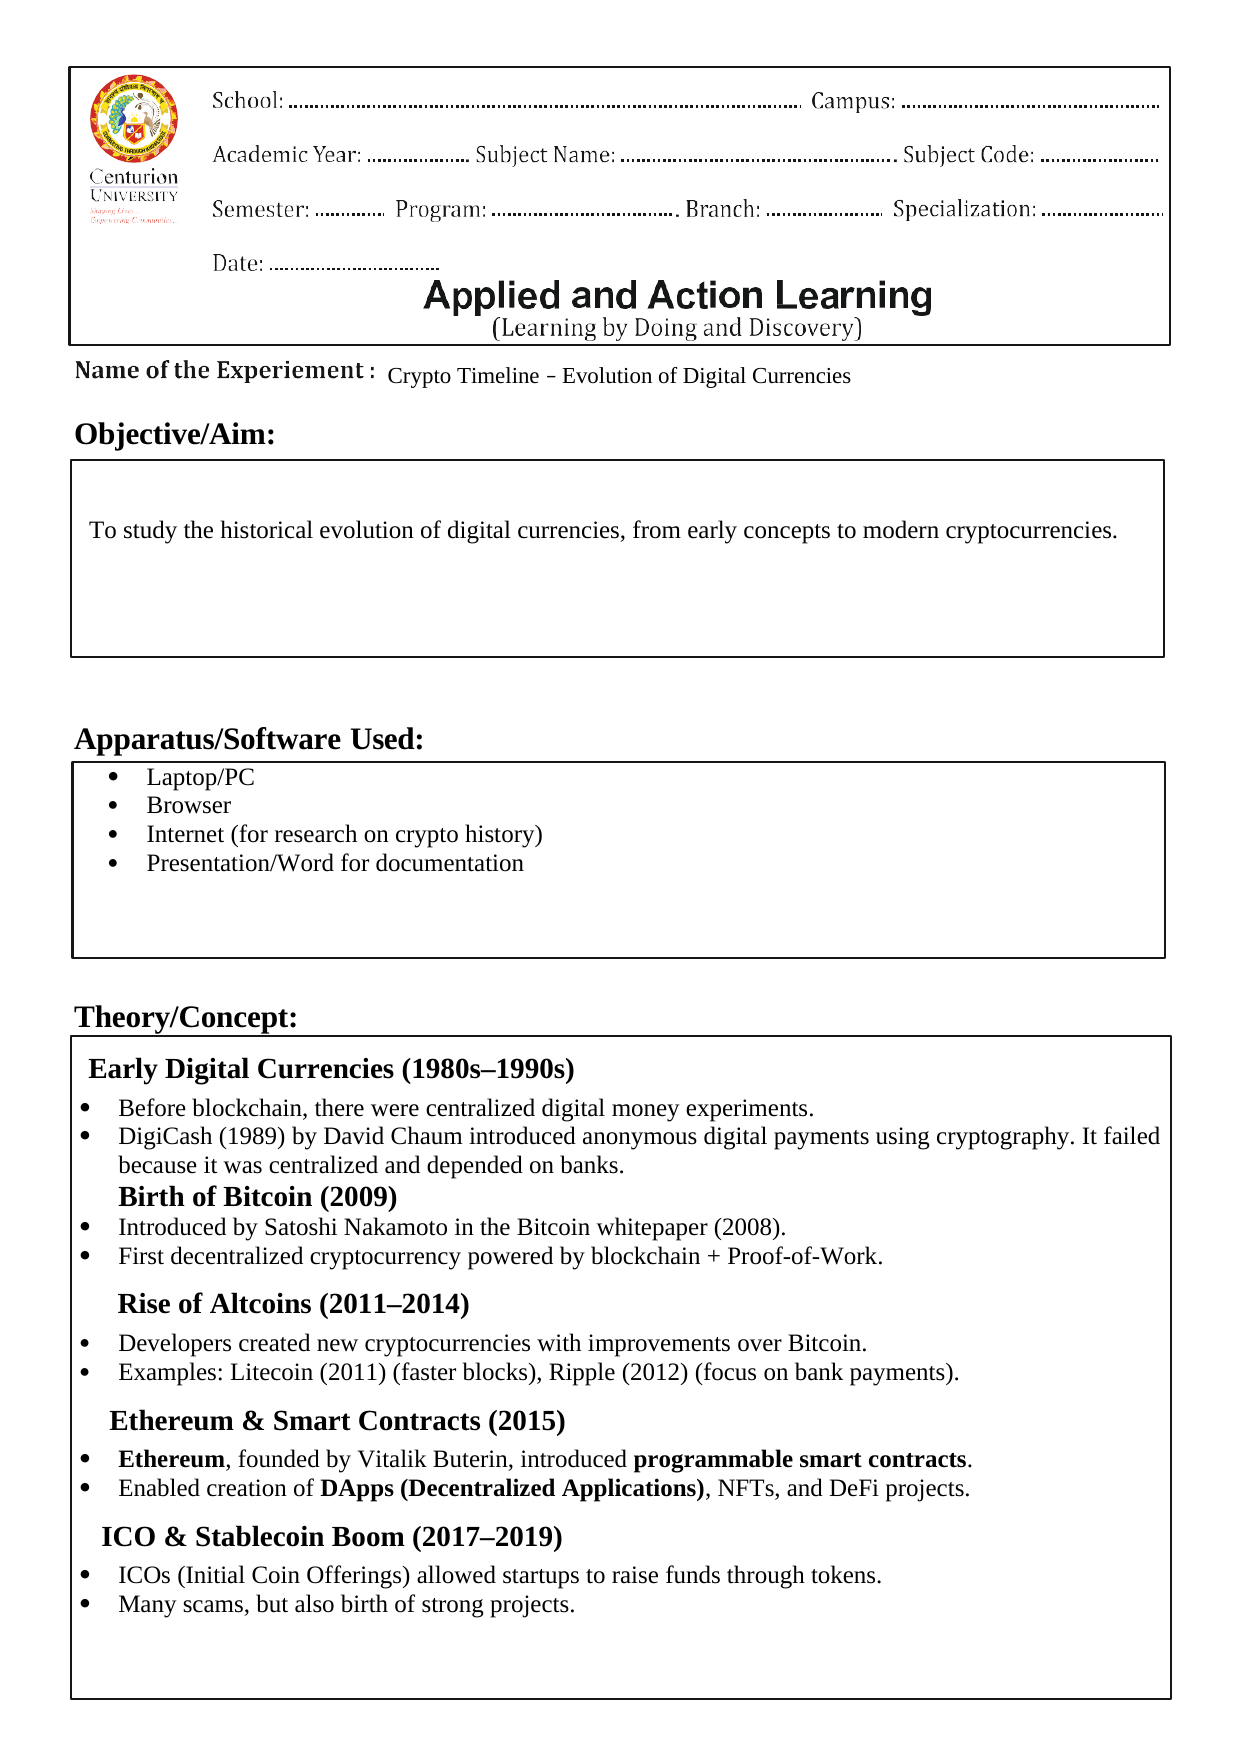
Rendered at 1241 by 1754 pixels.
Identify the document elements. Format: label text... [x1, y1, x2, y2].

picture [466, 145, 614, 167]
picture [812, 92, 894, 113]
list Apparatus/Software Used: [74, 720, 1181, 756]
picture [572, 287, 591, 308]
picture [676, 199, 759, 217]
subtitle Rise of Altcoins (2011–2014) [44, 1287, 1181, 1320]
picture [475, 287, 495, 316]
picture [911, 287, 931, 316]
list Examples: Litecoin (2011) (faster blocks), Ripple (2012) (focus on bank payments). [81, 1357, 1181, 1386]
picture [719, 287, 740, 308]
picture [493, 317, 861, 341]
list DigiCash (1989) by David Chaum introduced anonymous digital payments using cryptography. It failed because it was centralized and depended on banks. [81, 1121, 1181, 1179]
picture [88, 168, 178, 224]
list Introduced by Satoshi Nakamoto in the Bitcoin whitepaper (2008). [81, 1212, 1181, 1241]
picture [75, 360, 374, 383]
subtitle Early Digital Currencies (1980s–1990s) [44, 1051, 1181, 1084]
picture [595, 287, 613, 308]
picture [890, 287, 908, 308]
list Developers created new cryptocurrencies with improvements over Bitcoin. [81, 1328, 1181, 1357]
list Before blockchain, there were centralized digital money experiments. [81, 1093, 1181, 1121]
picture [647, 280, 708, 309]
picture [518, 280, 559, 309]
picture [91, 75, 176, 162]
text Crypto Timeline – Evolution of Digital Currencies [76, 360, 1181, 389]
list ICOs (Initial Coin Offerings) allowed startups to raise funds through tokens. [81, 1561, 1181, 1589]
picture [894, 199, 1035, 221]
picture [894, 145, 1033, 167]
picture [213, 200, 308, 217]
list First decentralized cryptocurrency powered by blockchain + Proof-of-Work. [81, 1241, 1181, 1270]
list Enabled creation of DApps (Decentralized Applications), NFTs, and DeFi projects. [81, 1473, 1181, 1502]
picture [213, 91, 282, 108]
picture [213, 254, 262, 271]
picture [423, 280, 472, 316]
subtitle ICO & Stablecoin Boom (2017–2019) [44, 1519, 1181, 1552]
text Theory/Concept: [74, 998, 1181, 1034]
subtitle Ethereum & Smart Contracts (2015) [44, 1403, 1181, 1436]
picture [212, 145, 360, 162]
picture [616, 280, 636, 309]
text Objective/Aim: [74, 415, 1181, 451]
list Many scams, but also birth of strong projects. [81, 1589, 1181, 1618]
picture [743, 287, 762, 308]
text Birth of Bitcoin (2009) [118, 1179, 1181, 1212]
picture [841, 287, 875, 308]
picture [396, 200, 485, 222]
picture [777, 280, 839, 309]
list Ethereum, founded by Vitalik Buterin, introduced programmable smart contracts. [81, 1444, 1181, 1473]
